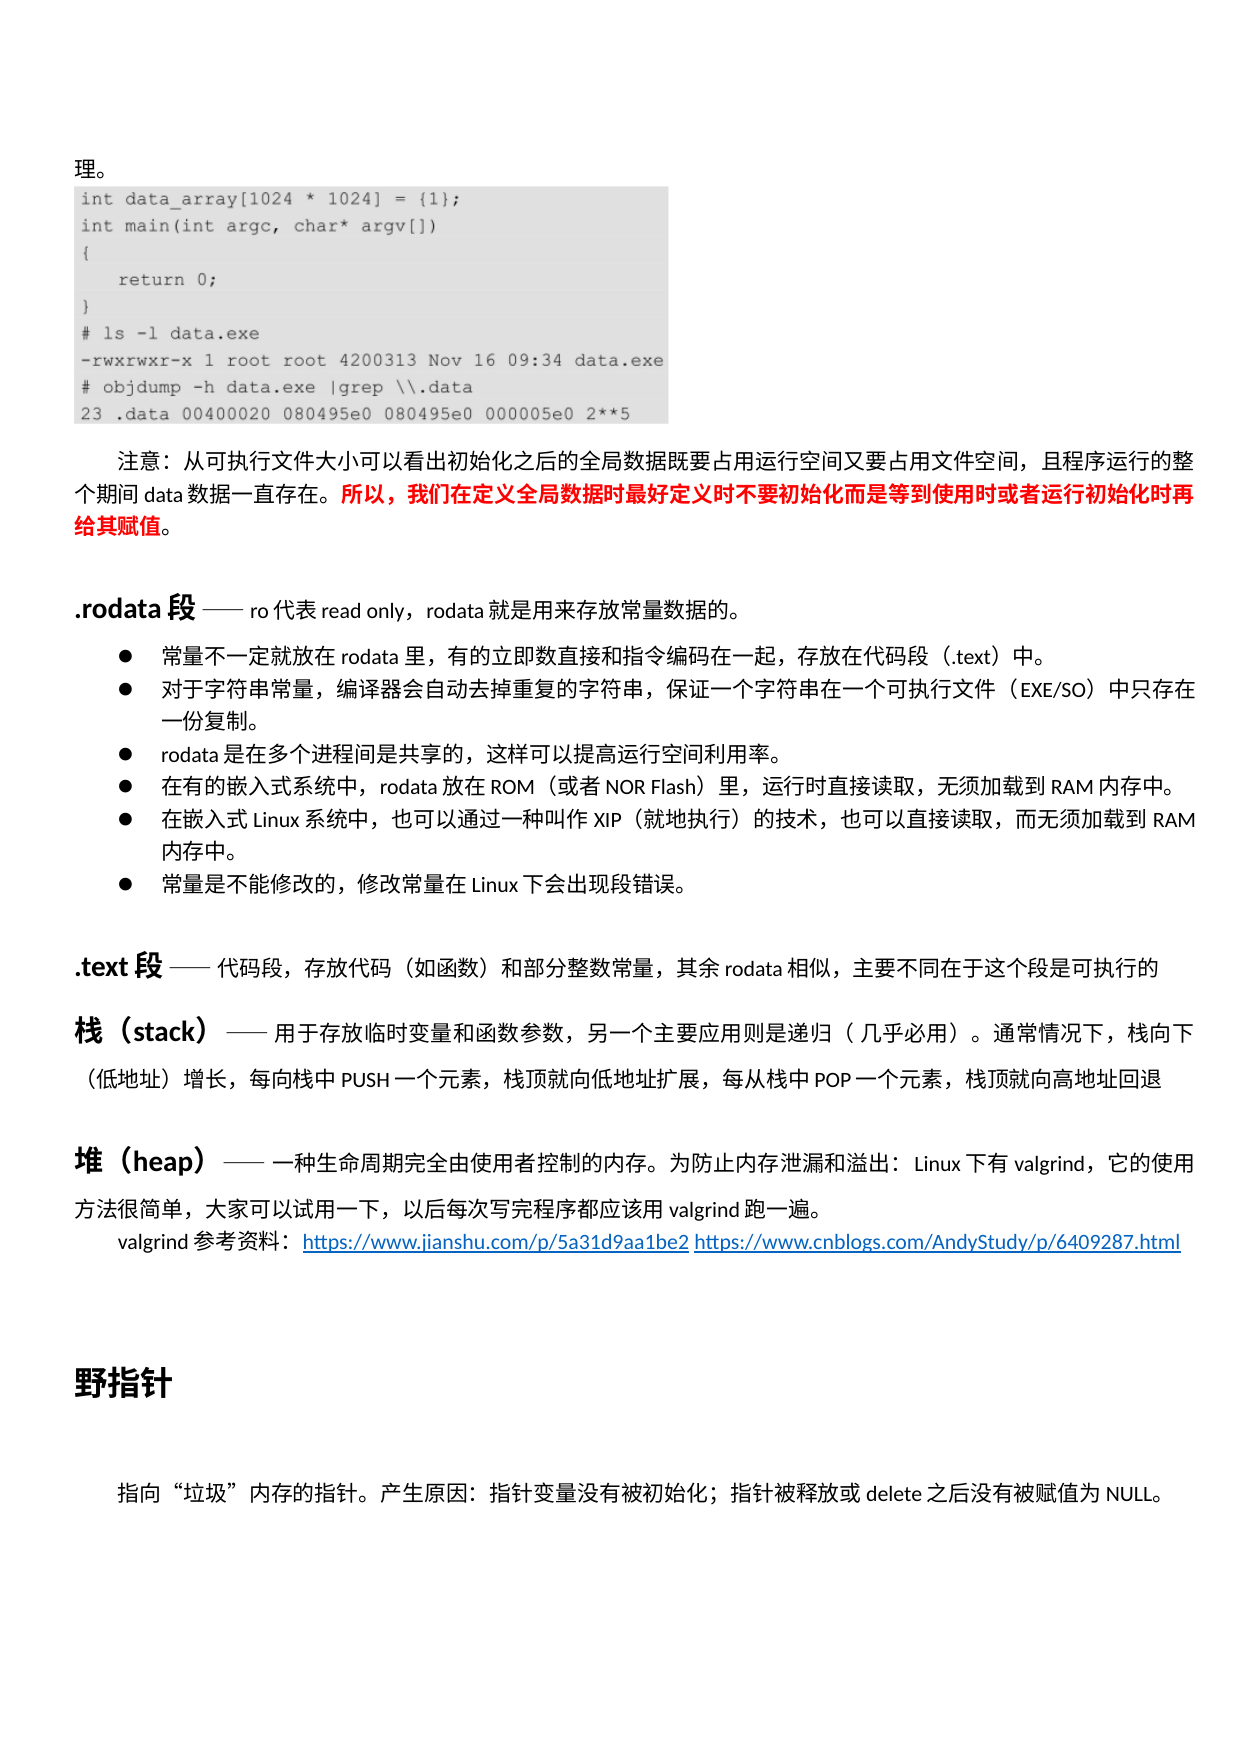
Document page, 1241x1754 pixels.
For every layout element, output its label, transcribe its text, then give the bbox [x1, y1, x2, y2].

picture [73, 183, 672, 425]
list 在有的嵌入式系统中，rodata放在ROM（或者NOR Flash）里，运行时直接读取，无须加载到RAM内存中。 [117, 769, 1196, 801]
text .text段 —— 代码段，存放代码（如函数）和部分整数常量，其余rodata相似，主要不同在于这个段是可执行的 [74, 931, 1196, 996]
list rodata是在多个进程间是共享的，这样可以提高运行空间利用率。 [117, 736, 1196, 769]
text 栈（stack）—— 用于存放临时变量和函数参数，另一个主要应用则是递归（ 几乎必用）。通常情况下，栈向下（低地址）增长，每向栈中PUSH一个元素，栈顶就向低地址扩展，每从栈中POP一个元素，栈顶就向高地址回退 [74, 996, 1196, 1094]
list 对于字符串常量，编译器会自动去掉重复的字符串，保证一个字符串在一个可执行文件（EXE/SO）中只存在一份复制。 [117, 671, 1196, 736]
text .rodata段 —— ro代表read only，rodata就是用来存放常量数据的。 [74, 574, 1196, 639]
text 堆（heap）—— 一种生命周期完全由使用者控制的内存。为防止内存泄漏和溢出：Linux下有valgrind，它的使用方法很简单，大家可以试用一下，以后每次写完程序都应该用valgrind跑一遍。 [74, 1126, 1196, 1224]
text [74, 151, 1196, 184]
list 常量不一定就放在 rodata 里，有的立即数直接和指令编码在一起，存放在代码段（.text）中。 [117, 639, 1196, 671]
text 指向“垃圾”内存的指针。产生原因：指针变量没有被初始化；指针被释放或delete之后没有被赋值为NULL。 [74, 1476, 1196, 1508]
text 注意：从可执行文件大小可以看出初始化之后的全局数据既要占用运行空间又要占用文件空间，且程序运行的整个期间data数据一直存在。所以，我们在定义全局数据时最好定义时不要初始化而是等到使用时或者运行初始化时再给其赋值。 [74, 444, 1196, 541]
subtitle 野指针 [74, 1348, 1196, 1413]
list 在嵌入式Linux系统中，也可以通过一种叫作XIP（就地执行）的技术，也可以直接读取，而无须加载到RAM内存中。 [117, 801, 1196, 866]
text valgrind参考资料：https://www.jianshu.com/p/5a31d9aa1be2 https://www.cnblogs.com/AndyStudy/p/6409287.html [74, 1224, 1196, 1256]
list 常量是不能修改的，修改常量在Linux下会出现段错误。 [117, 866, 1196, 899]
